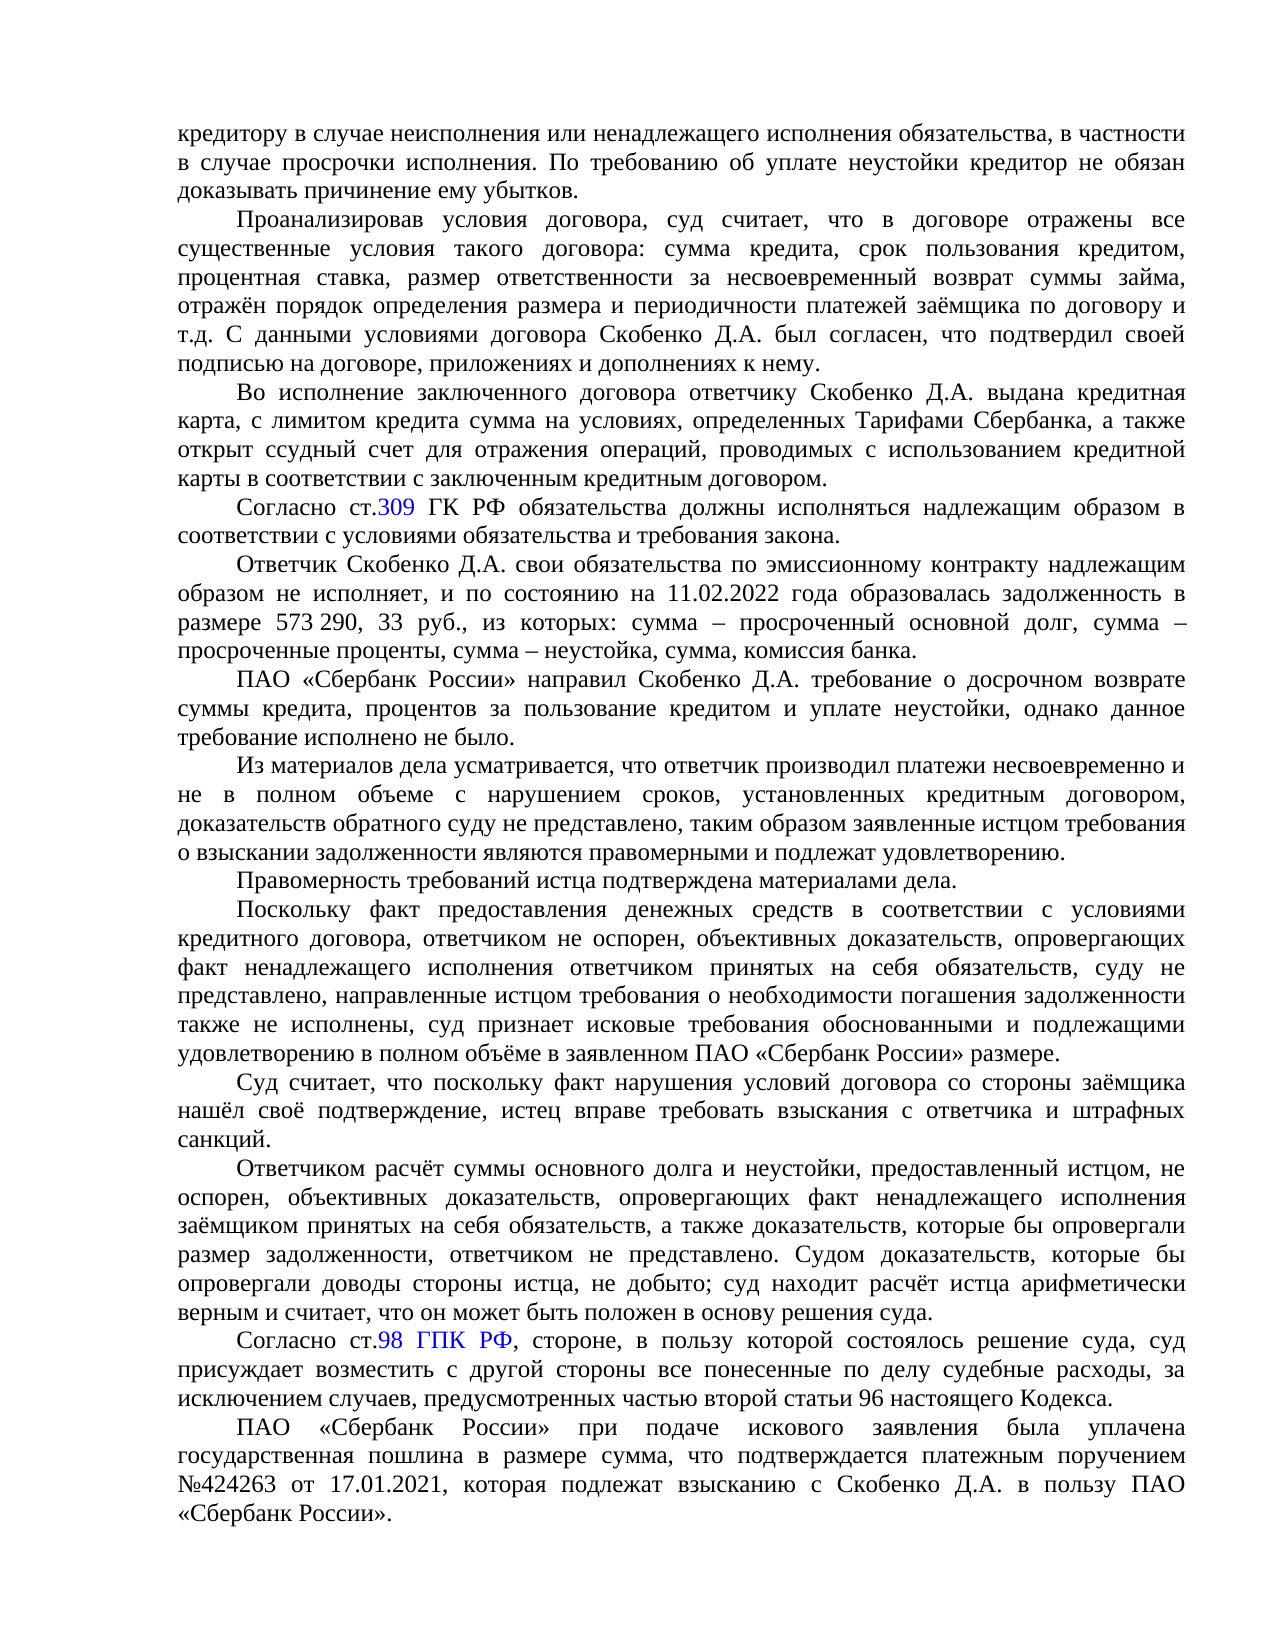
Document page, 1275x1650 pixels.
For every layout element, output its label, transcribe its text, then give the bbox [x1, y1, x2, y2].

text Суд считает, что поскольку факт нарушения условий договора со стороны заёмщика нашёл своё подтверждение, истец вправе требовать взыскания с ответчика и штрафных санкций. [177, 1067, 1186, 1153]
text Во исполнение заключенного договора ответчику Скобенко Д.А. выдана кредитная карта, с лимитом кредита сумма на условиях, определенных Тарифами Сбербанка, а также открыт ссудный счет для отражения операций, проводимых с использованием кредитной карты в соответствии с заключенным кредитным договором. [177, 377, 1186, 492]
text Согласно ст.309 ГК РФ обязательства должны исполняться надлежащим образом в соответствии с условиями обязательства и требования закона. [177, 492, 1186, 549]
text Ответчиком расчёт суммы основного долга и неустойки, предоставленный истцом, не оспорен, объективных доказательств, опровергающих факт ненадлежащего исполнения заёмщиком принятых на себя обязательств, а также доказательств, которые бы опровергали размер задолженности, ответчиком не представлено. Судом доказательств, которые бы опровергали доводы стороны истца, не добыто; суд находит расчёт истца арифметически верным и считает, что он может быть положен в основу решения суда. [177, 1153, 1186, 1326]
text Согласно ст.98 ГПК РФ, стороне, в пользу которой состоялось решение суда, суд присуждает возместить с другой стороны все понесенные по делу судебные расходы, за исключением случаев, предусмотренных частью второй статьи 96 настоящего Кодекса. [177, 1326, 1186, 1412]
text Проанализировав условия договора, суд считает, что в договоре отражены все существенные условия такого договора: сумма кредита, срок пользования кредитом, процентная ставка, размер ответственности за несвоевременный возврат суммы займа, отражён порядок определения размера и периодичности платежей заёмщика по договору и т.д. С данными условиями договора Скобенко Д.А. был согласен, что подтвердил своей подписью на договоре, приложениях и дополнениях к нему. [177, 204, 1186, 377]
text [177, 118, 1186, 204]
text ПАО «Сбербанк России» при подаче искового заявления была уплачена государственная пошлина в размере сумма, что подтверждается платежным поручением №424263 от 17.01.2021, которая подлежат взысканию с Скобенко Д.А. в пользу ПАО «Сбербанк России». [177, 1412, 1186, 1527]
text Правомерность требований истца подтверждена материалами дела. [177, 866, 1186, 894]
text Поскольку факт предоставления денежных средств в соответствии с условиями кредитного договора, ответчиком не оспорен, объективных доказательств, опровергающих факт ненадлежащего исполнения ответчиком принятых на себя обязательств, суду не представлено, направленные истцом требования о необходимости погашения задолженности также не исполнены, суд признает исковые требования обоснованными и подлежащими удовлетворению в полном объёме в заявленном ПАО «Сбербанк России» размере. [177, 894, 1186, 1067]
text ПАО «Сбербанк России» направил Скобенко Д.А. требование о досрочном возврате суммы кредита, процентов за пользование кредитом и уплате неустойки, однако данное требование исполнено не было. [177, 664, 1186, 751]
text Ответчик Скобенко Д.А. свои обязательства по эмиссионному контракту надлежащим образом не исполняет, и по состоянию на 11.02.2022 года образовалась задолженность в размере 573 290, 33 руб., из которых: сумма – просроченный основной долг, сумма – просроченные проценты, сумма – неустойка, сумма, комиссия банка. [177, 549, 1186, 664]
text Из материалов дела усматривается, что ответчик производил платежи несвоевременно и не в полном объеме с нарушением сроков, установленных кредитным договором, доказательств обратного суду не представлено, таким образом заявленные истцом требования о взыскании задолженности являются правомерными и подлежат удовлетворению. [177, 751, 1186, 866]
